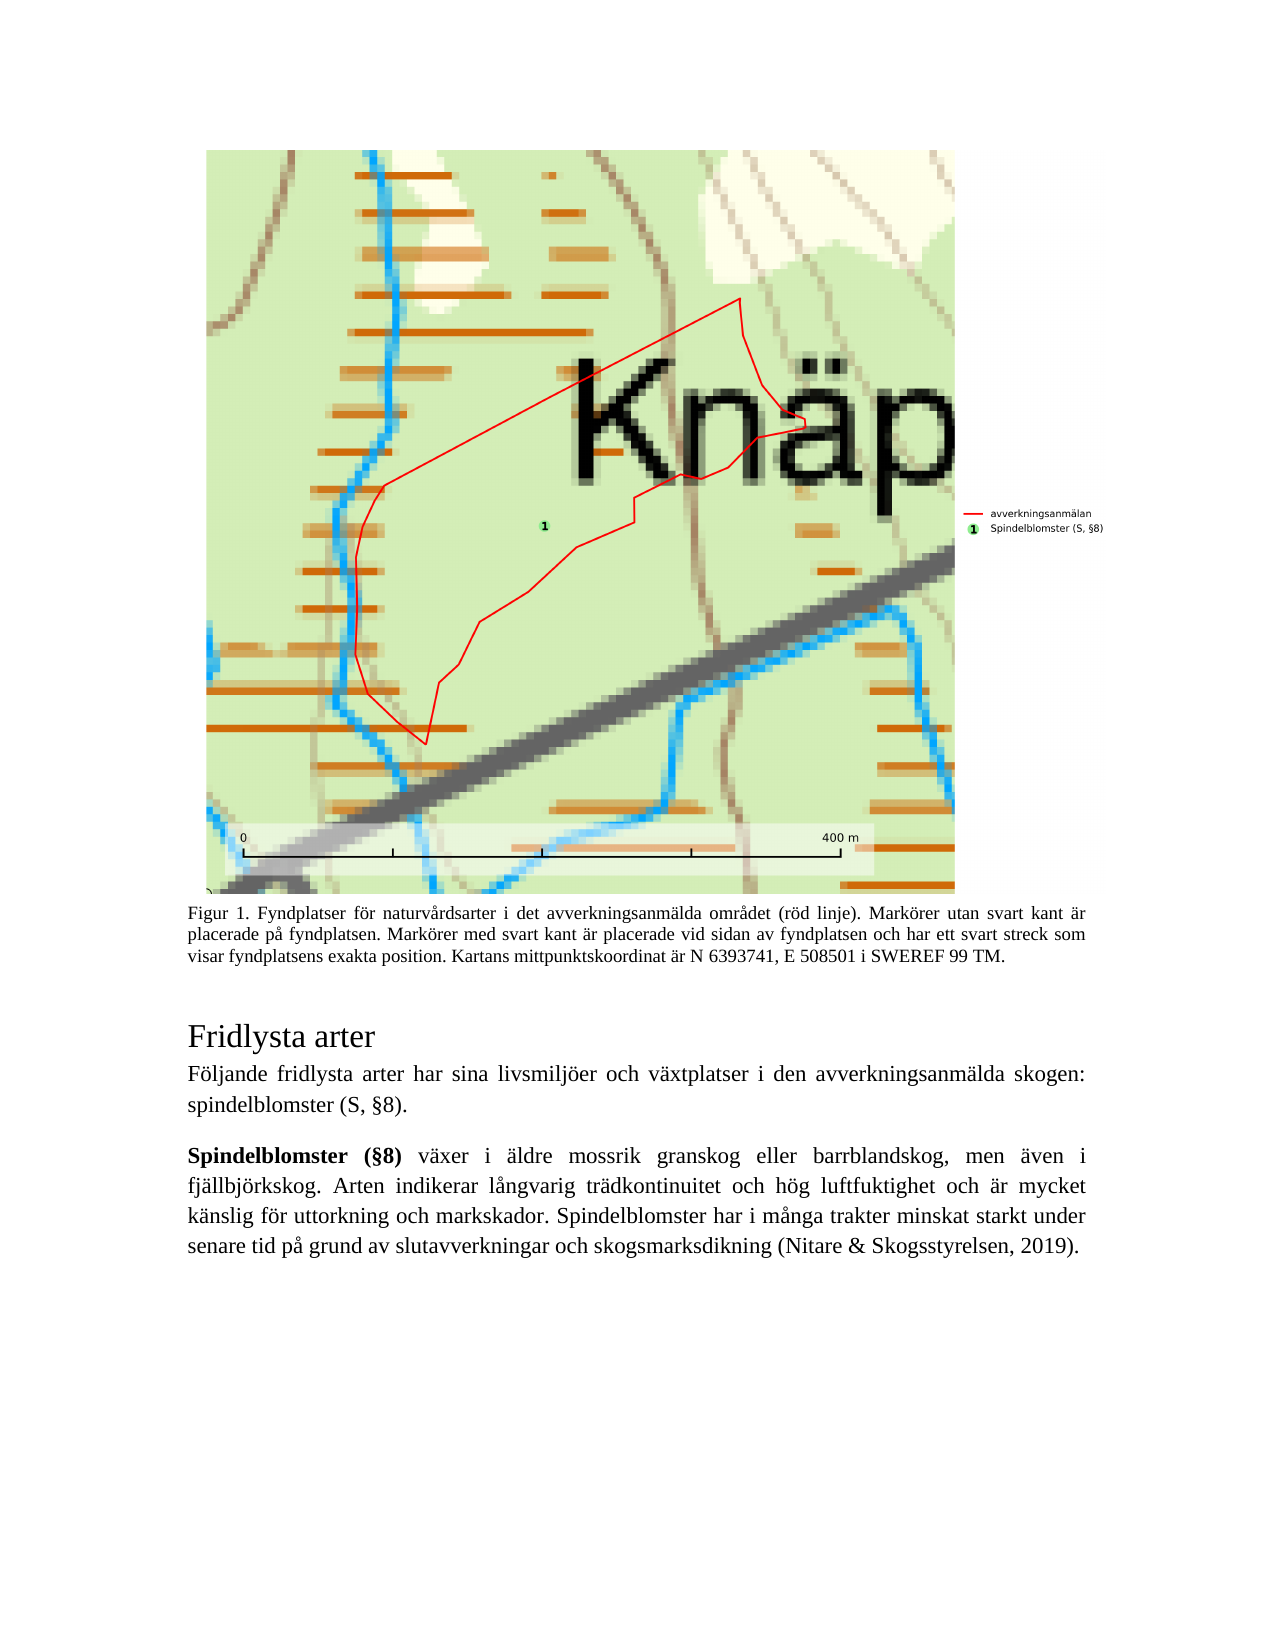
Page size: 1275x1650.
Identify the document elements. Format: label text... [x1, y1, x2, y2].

subtitle Fridlysta arter [187, 1016, 1087, 1055]
text Spindelblomster (§8) växer i äldre mossrik granskog eller barrblandskog, men även i fjällbjörkskog. Arten indikerar långvarig trädkontinuitet och hög luftfuktighet och är mycket känslig för uttorkning och markskador. Spindelblomster har i många trakter minskat starkt under senare tid på grund av slutavverkningar och skogsmarksdikning (Nitare & Skogsstyrelsen, 2019). [187, 1142, 1087, 1259]
picture [206, 150, 1107, 894]
text Följande fridlysta arter har sina livsmiljöer och växtplatser i den avverkningsanmälda skogen: spindelblomster (S, §8). [187, 1061, 1087, 1117]
text Figur 1. Fyndplatser för naturvårdsarter i det avverkningsanmälda området (röd linje). Markörer utan svart kant är placerade på fyndplatsen. Markörer med svart kant är placerade vid sidan av fyndplatsen och har ett svart streck som visar fyndplatsens exakta position. Kartans mittpunktskoordinat är N 6393741, E 508501 i SWEREF 99 TM. [187, 902, 1087, 966]
